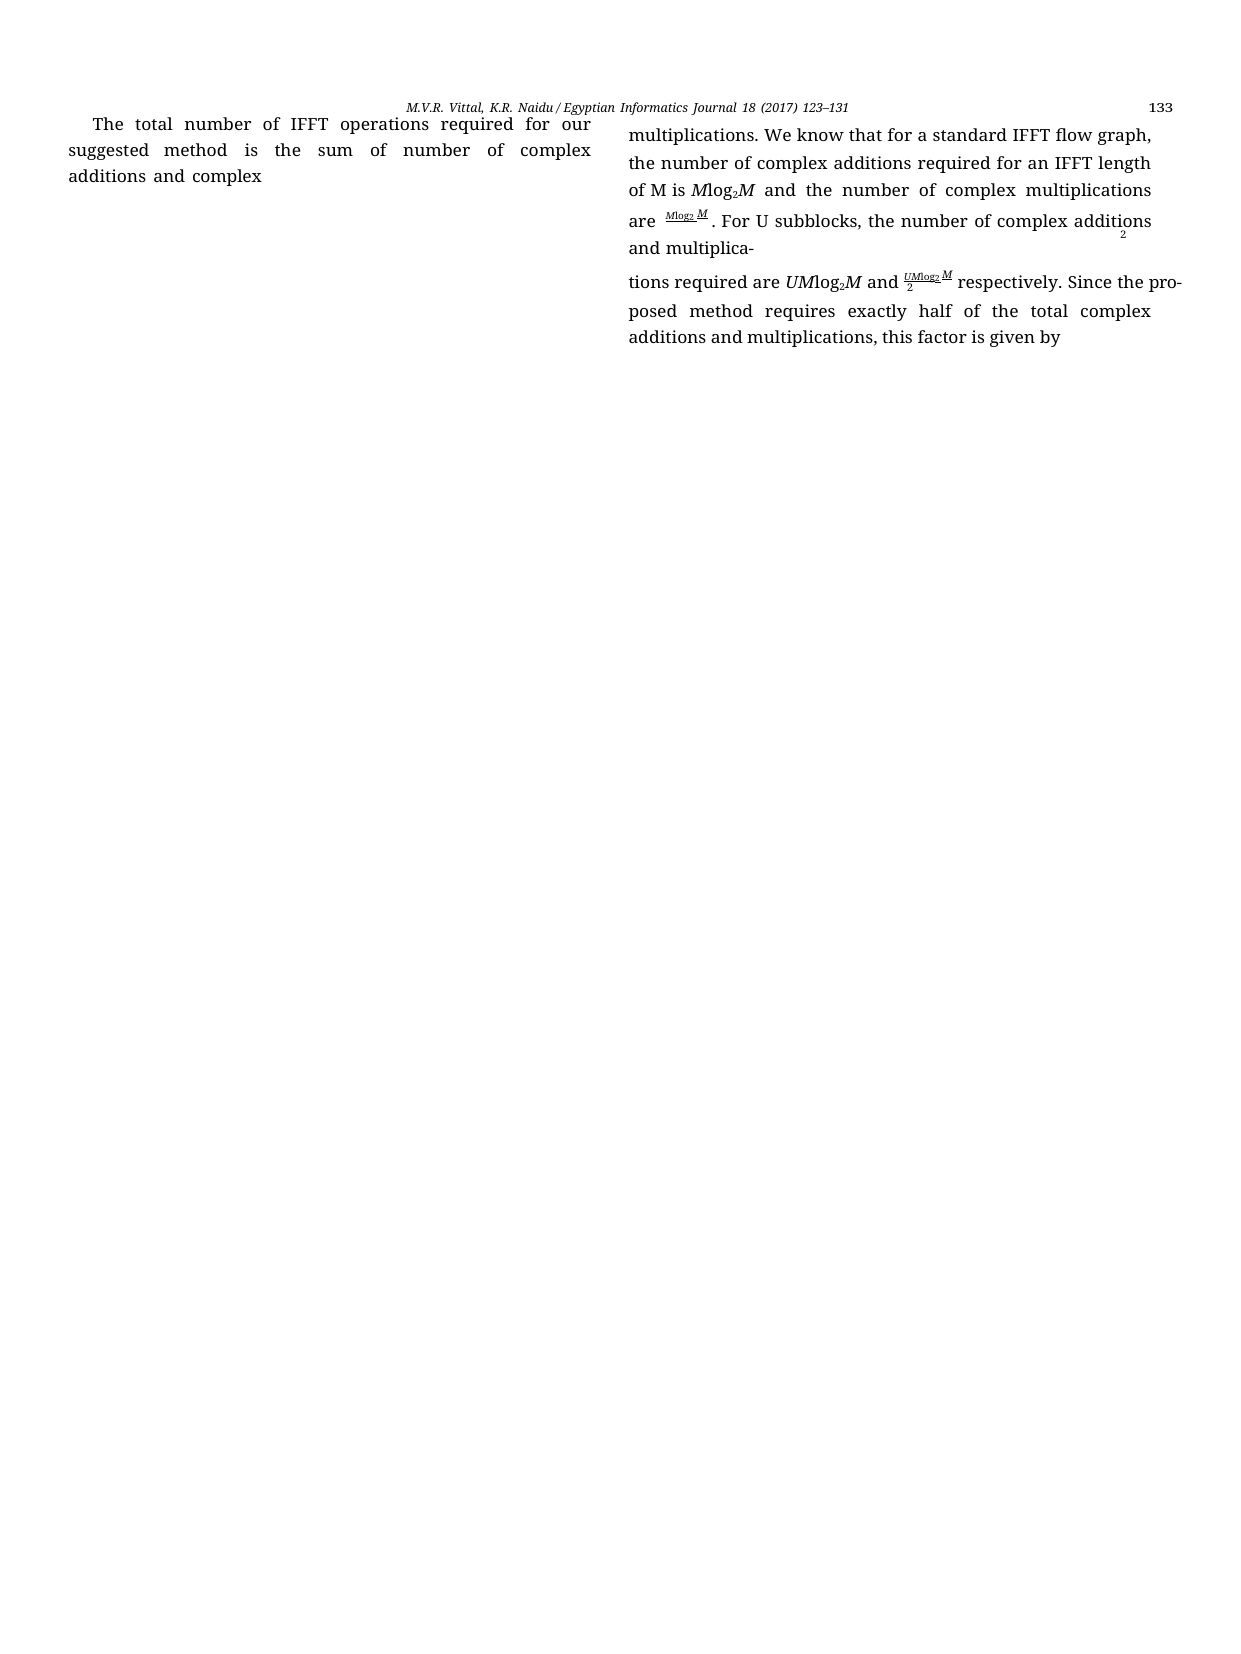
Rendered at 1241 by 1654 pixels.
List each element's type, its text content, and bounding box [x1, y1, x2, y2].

text multiplications. We know that for a standard IFFT flow graph, the number of complex additions required for an IFFT length of M is Mlog2M and the number of complex multiplications are Mlog2 M . For U subblocks, the number of complex additions and multiplica- [628, 124, 1152, 260]
text The total number of IFFT operations required for our suggested method is the sum of number of complex additions and complex [68, 112, 591, 187]
text posed method requires exactly half of the total complex additions and multiplications, this factor is given by [628, 299, 1152, 348]
text tions required are UMlog2M and UMlog2 M respectively. Since the pro- [628, 267, 1184, 293]
